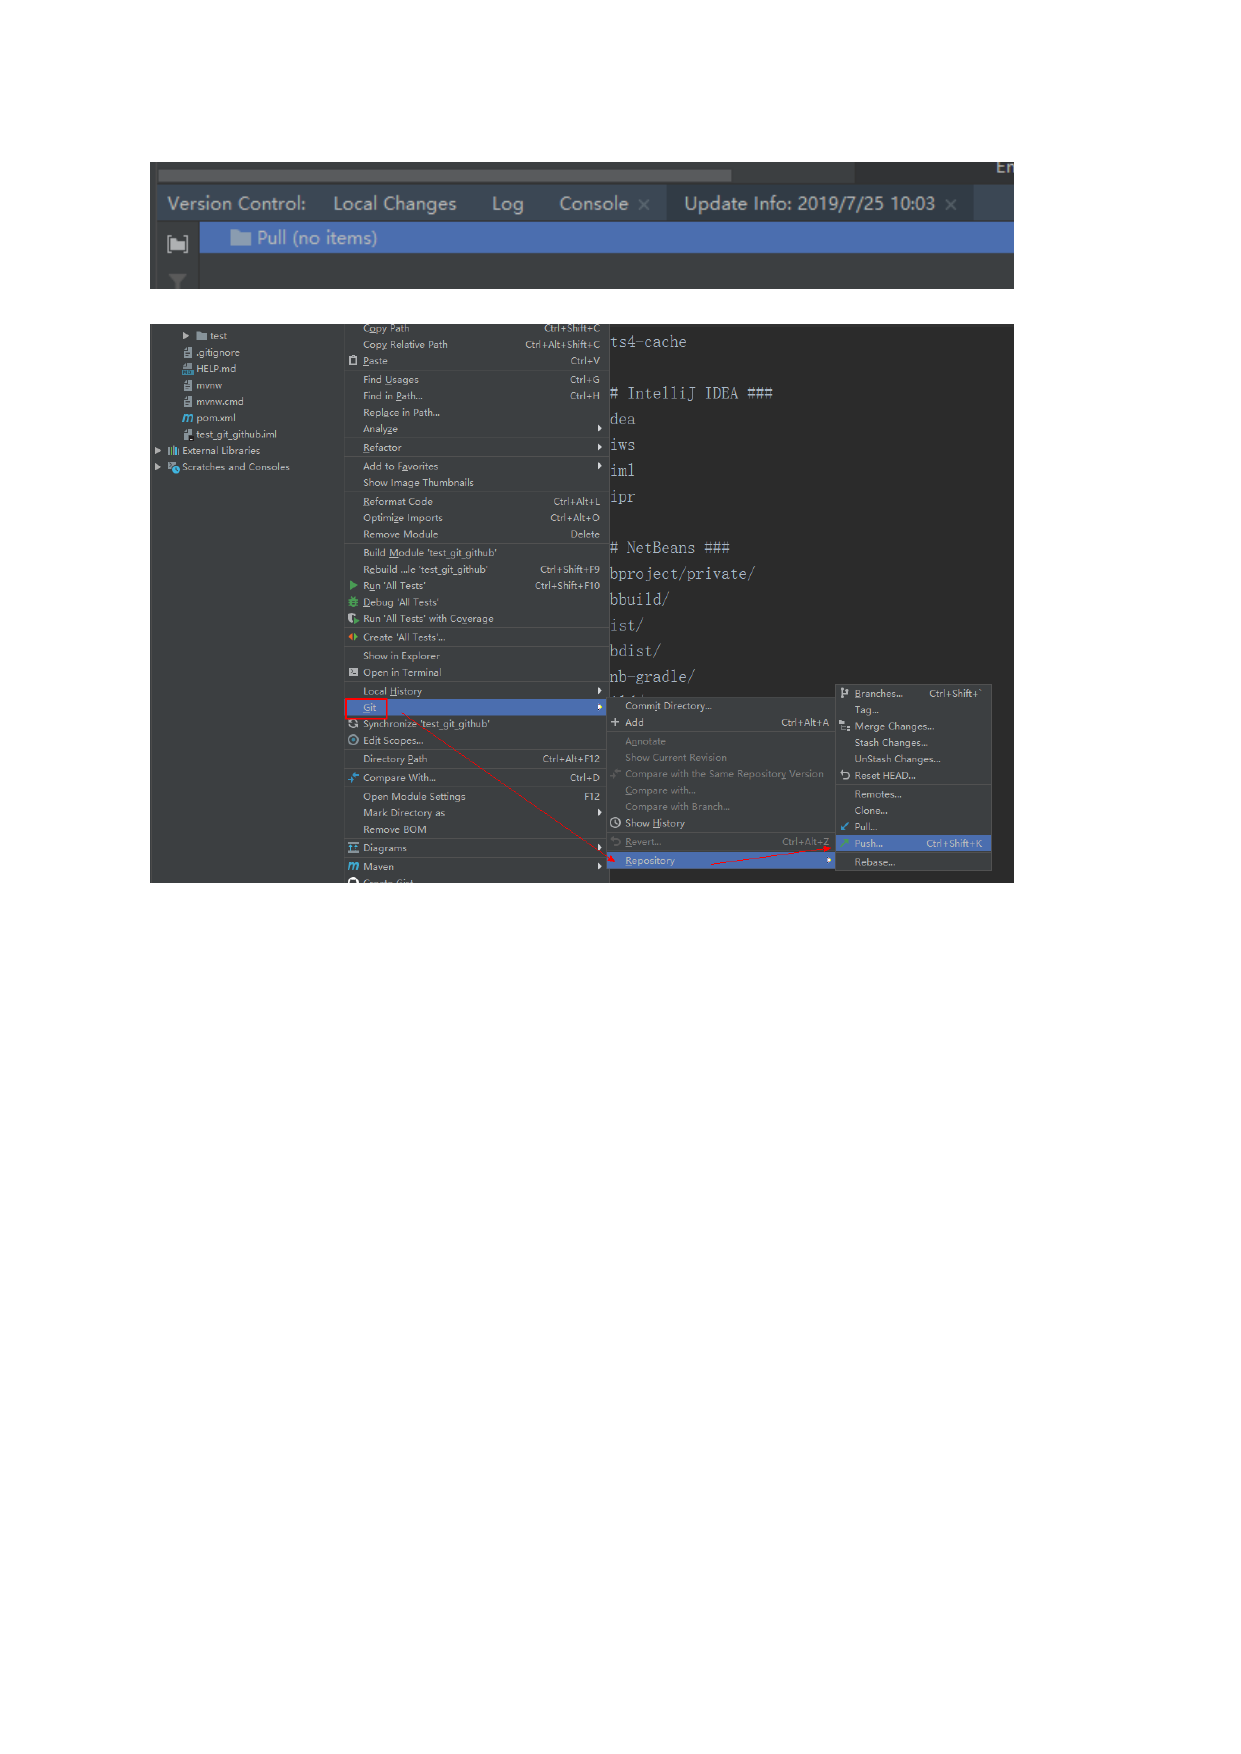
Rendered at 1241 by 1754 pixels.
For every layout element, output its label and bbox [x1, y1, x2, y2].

picture [150, 324, 1014, 883]
picture [150, 162, 1014, 289]
